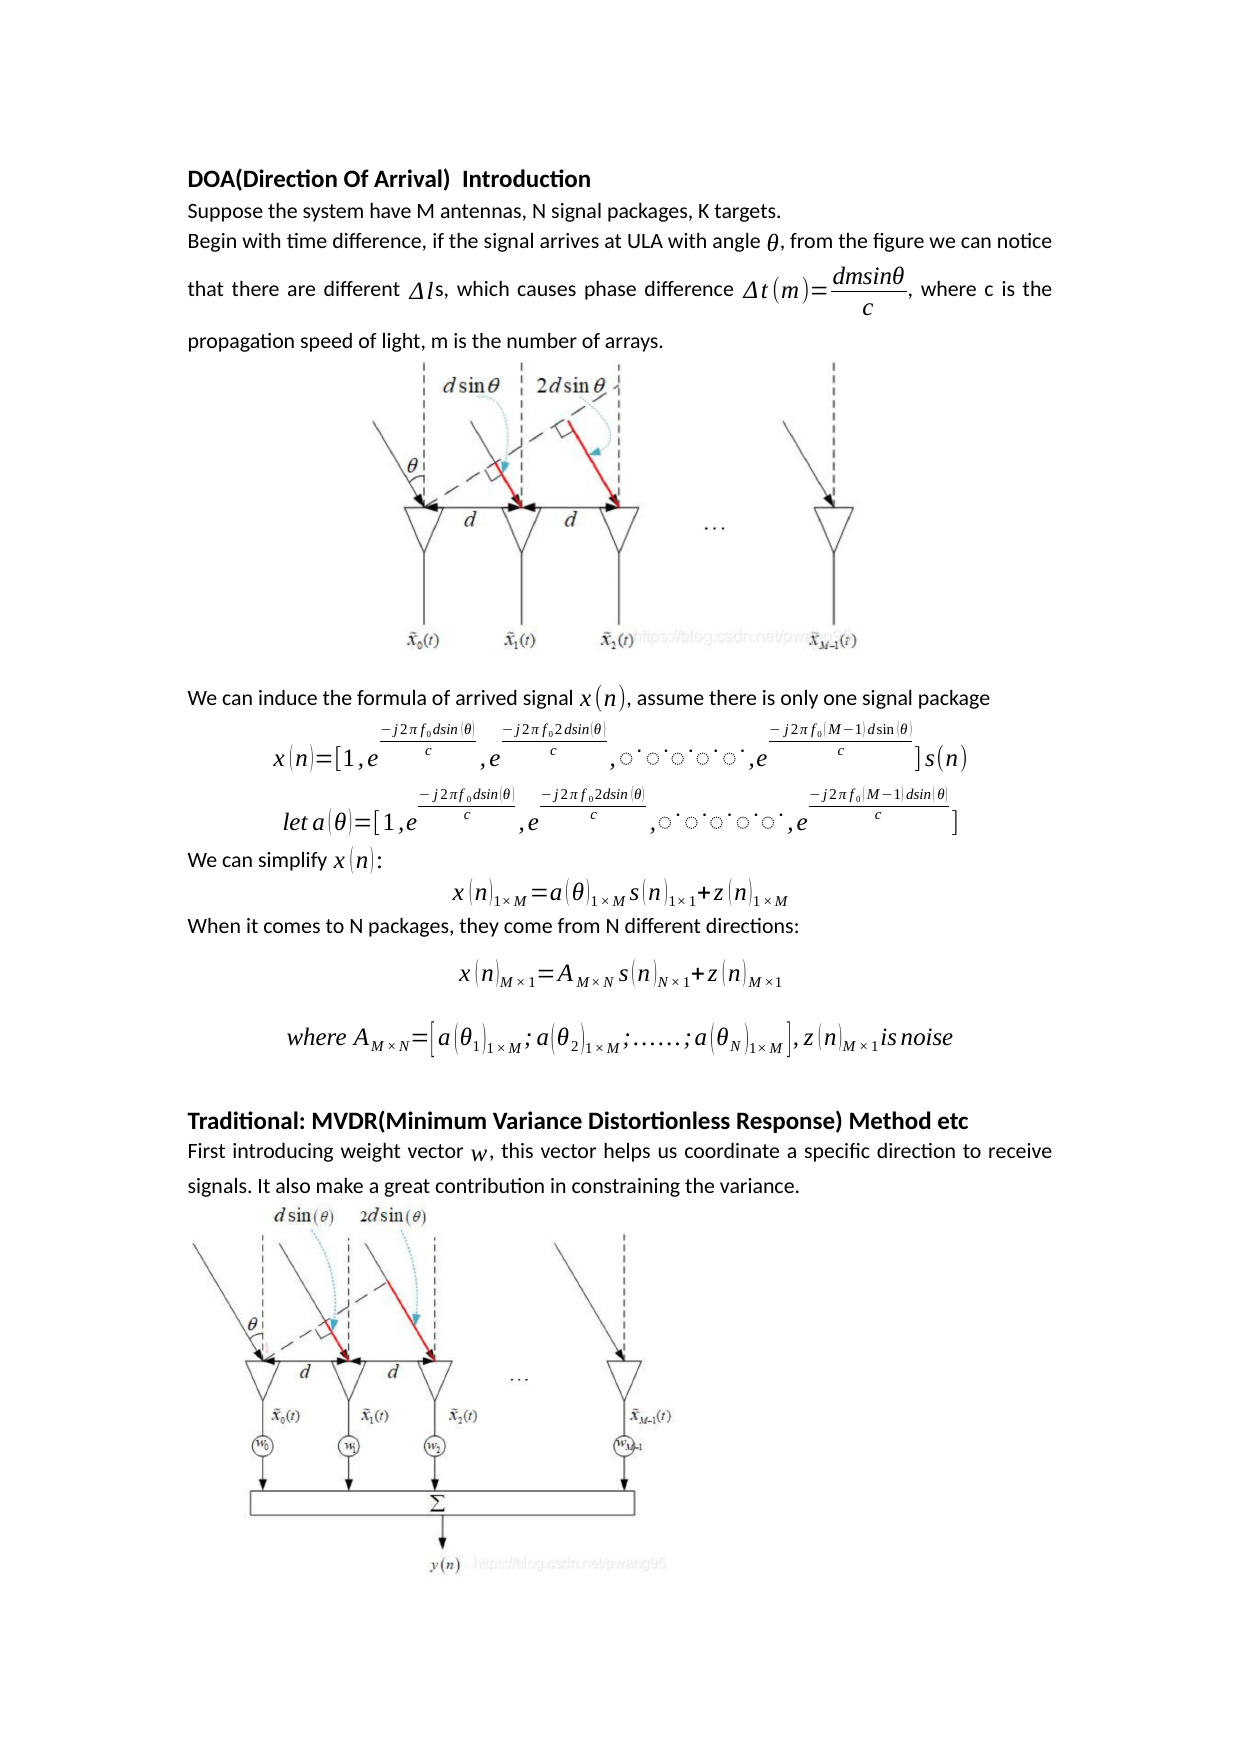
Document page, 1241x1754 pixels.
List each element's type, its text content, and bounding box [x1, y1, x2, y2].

text We can induce the formula of arrived signal , assume there is only one signal package [187, 682, 1053, 714]
text When it comes to N packages, they come from N different directions: [187, 909, 1053, 942]
text Traditional: MVDR(Minimum Variance Distortionless Response) Method etc [187, 1104, 1053, 1137]
picture [363, 357, 877, 656]
text DOA(Direction Of Arrival) Introduction [187, 162, 1053, 194]
text Suppose the system have M antennas, N signal packages, K targets. [187, 194, 1053, 227]
text Begin with time difference, if the signal arrives at ULA with angle , from the figure we can notice that there are different s, which causes phase difference , where c is the propagation speed of light, m is the number of arrays. [187, 227, 1053, 357]
picture [187, 1202, 691, 1579]
text We can simplify [187, 844, 1053, 877]
text First introducing weight vector , this vector helps us coordinate a specific direction to receive signals. It also make a great contribution in constraining the variance. [187, 1137, 1053, 1202]
